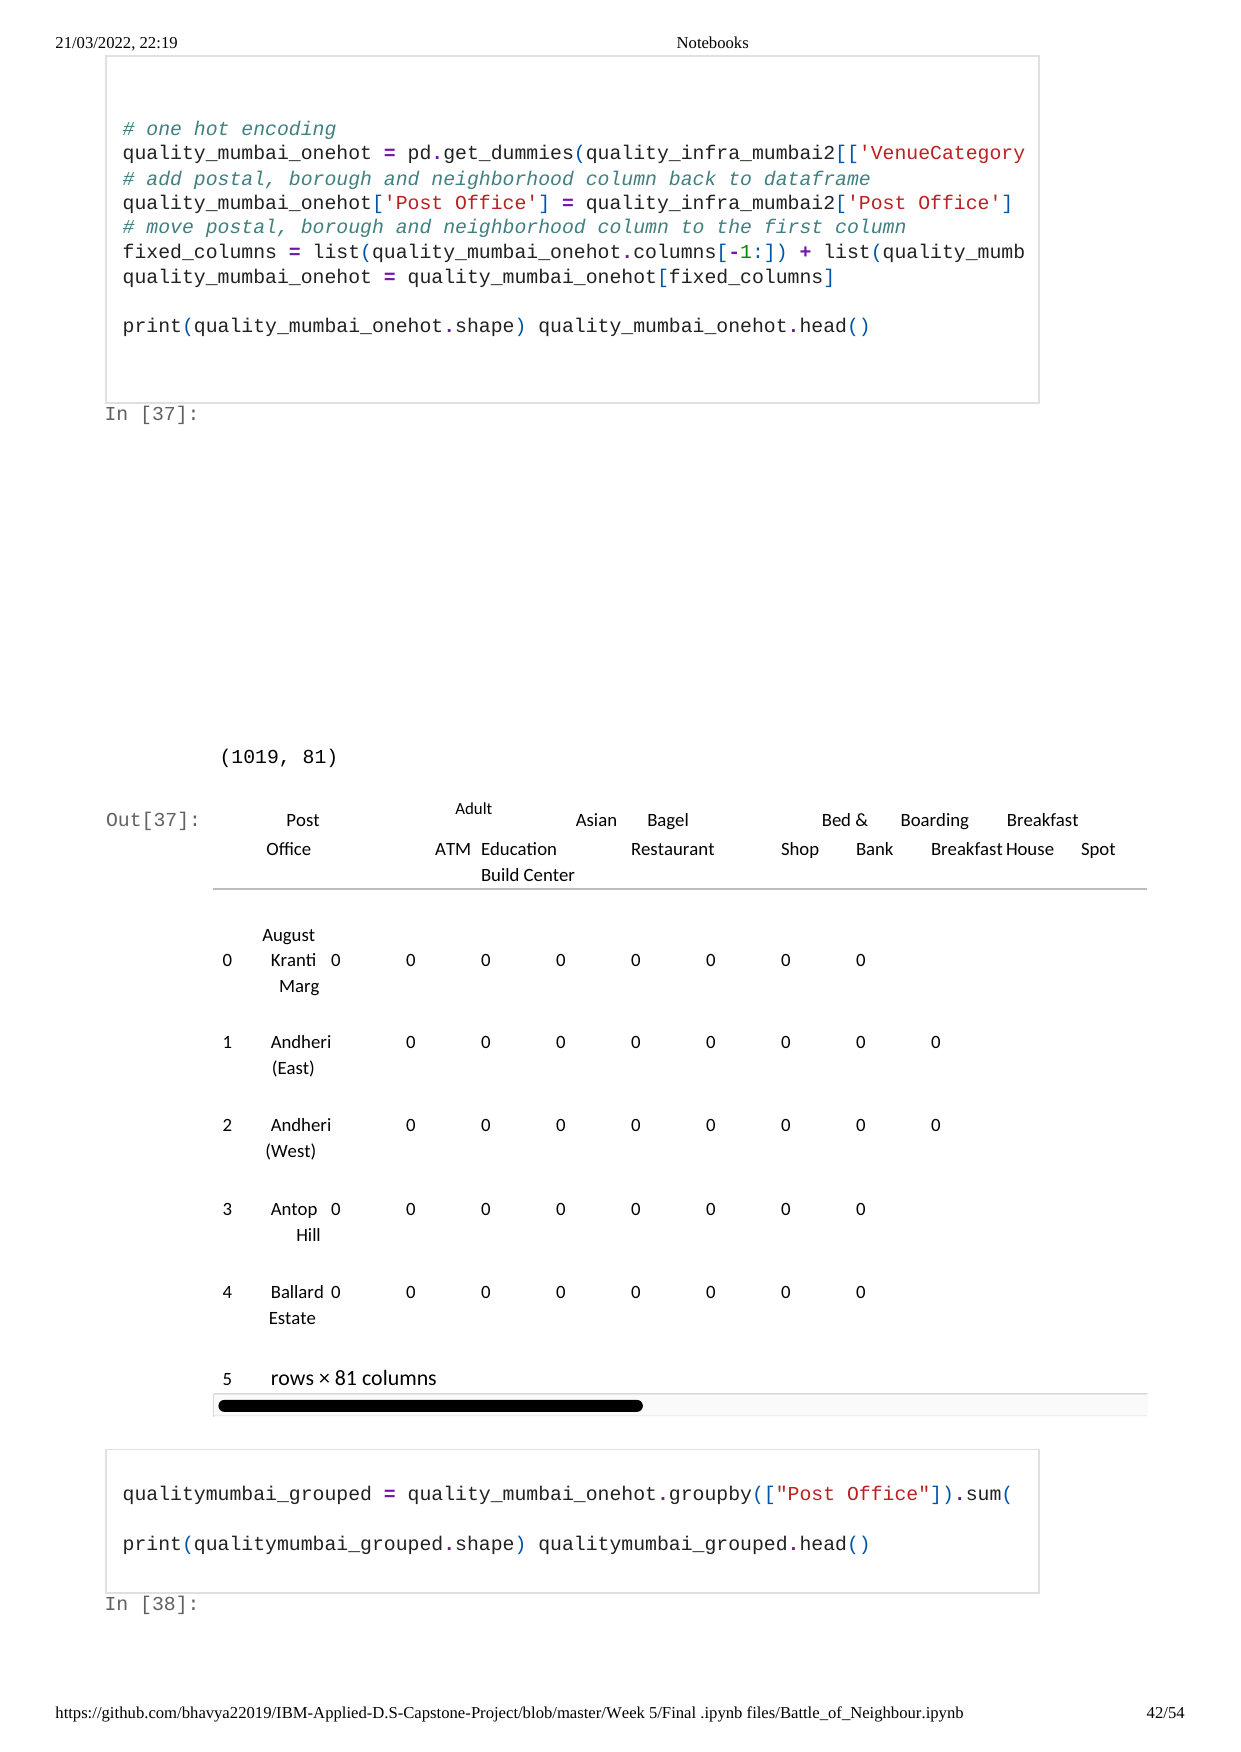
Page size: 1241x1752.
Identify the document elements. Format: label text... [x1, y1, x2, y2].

text Office ATM Education Restaurant Shop Bank Breakfast House Spot Build Center [266, 838, 1159, 886]
text (West) [265, 1139, 1159, 1162]
text In [37]: [104, 404, 1147, 426]
text In [38]: [104, 1594, 1147, 1616]
list Kranti 0 0 0 0 0 0 0 0 [222, 948, 1159, 971]
text August [262, 923, 1159, 946]
text Out[37]: Post Adult Asian Bagel Bed & Boarding Breakfast [106, 798, 1159, 834]
text Hill [296, 1223, 1159, 1246]
list Andheri 0 0 0 0 0 0 0 0 [222, 1031, 1159, 1054]
list rows × 81 columns [222, 1364, 1159, 1391]
text (1019, 81) [219, 747, 1159, 770]
list Antop 0 0 0 0 0 0 0 0 [222, 1198, 1159, 1221]
picture [213, 1393, 1148, 1417]
text Estate [268, 1306, 1159, 1329]
list Ballard 0 0 0 0 0 0 0 0 [222, 1281, 1159, 1304]
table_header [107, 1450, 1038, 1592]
text (East) [272, 1056, 1159, 1079]
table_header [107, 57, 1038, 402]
text Marg [279, 974, 1159, 997]
list Andheri 0 0 0 0 0 0 0 0 [222, 1113, 1159, 1136]
